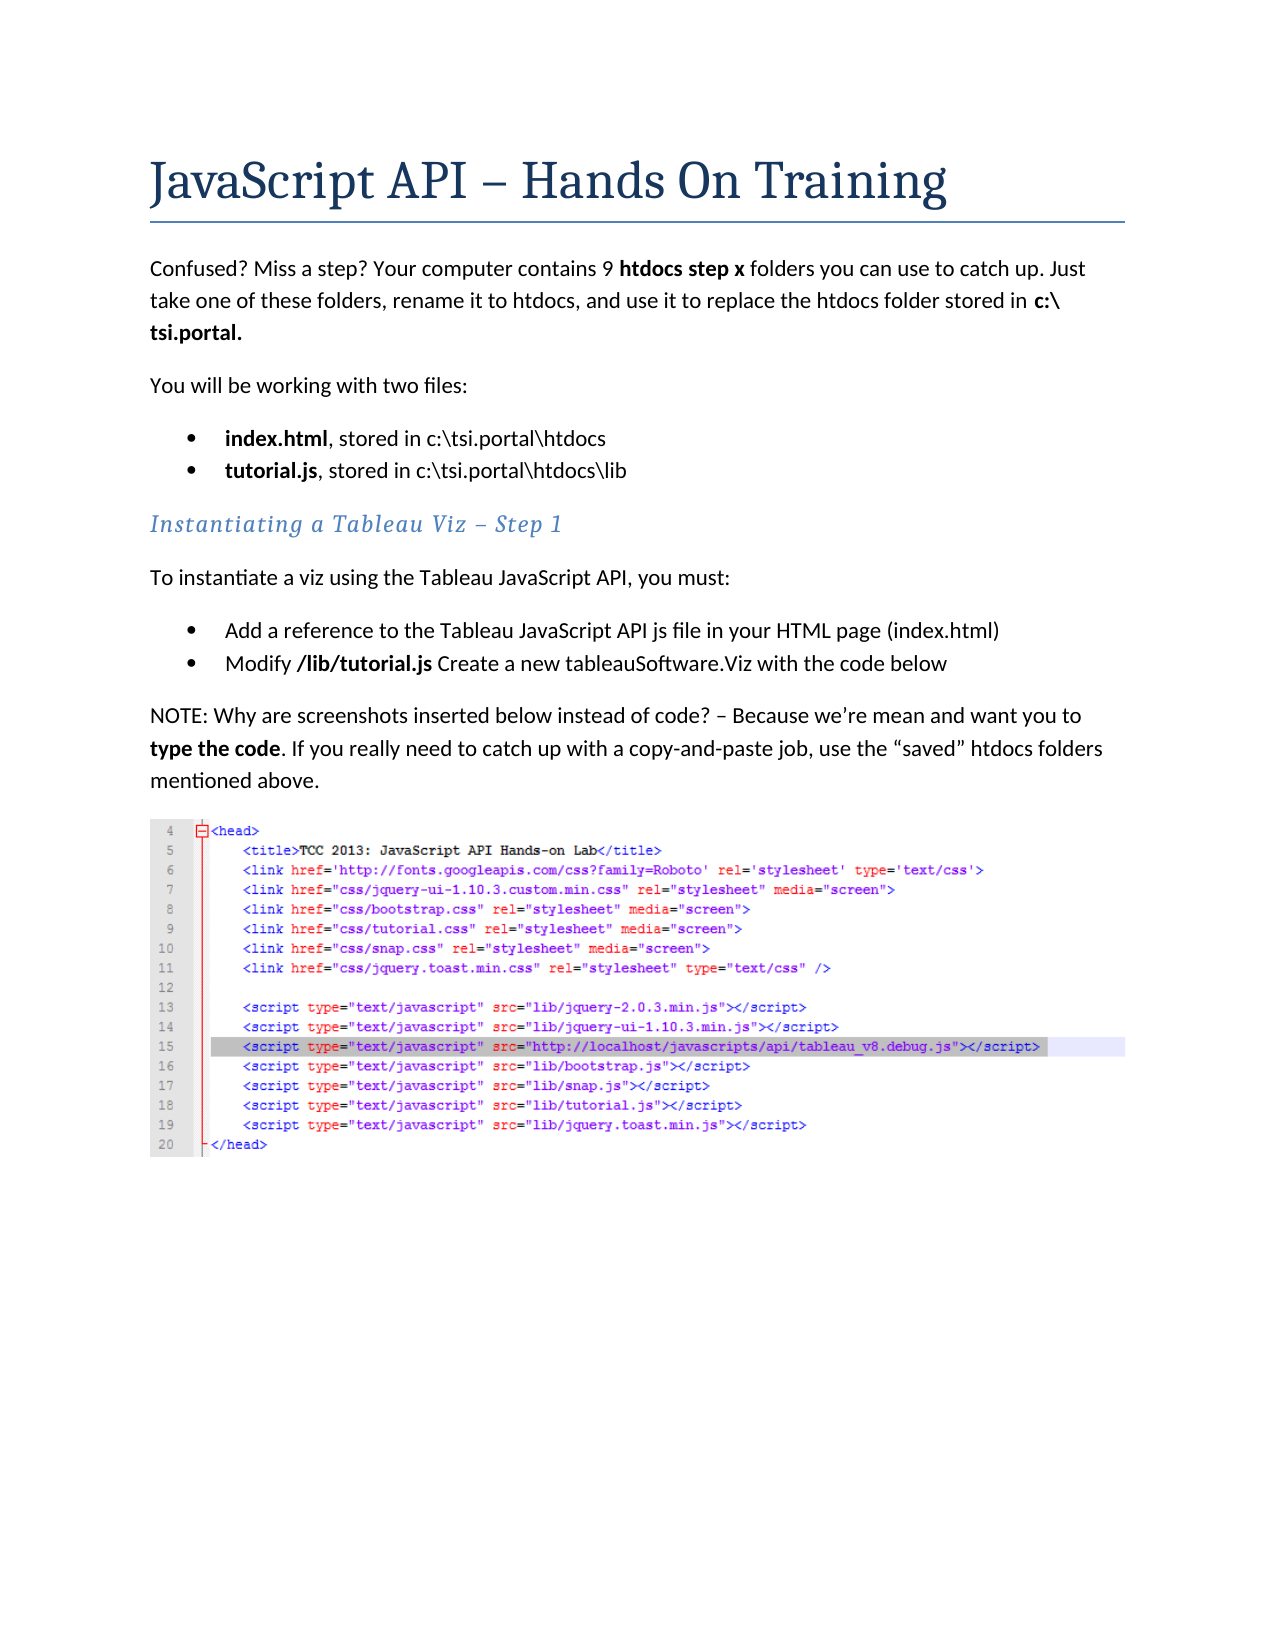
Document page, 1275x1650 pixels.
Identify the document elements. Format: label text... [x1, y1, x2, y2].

text To instantiate a viz using the Tableau JavaScript API, you must: [150, 563, 1125, 591]
text You will be working with two files: [150, 371, 1125, 399]
list tutorial.js, stored in c:\tsi.portal\htdocs\lib [187, 457, 1125, 484]
title JavaScript API – Hands On Training [150, 150, 1125, 221]
list index.html, stored in c:\tsi.portal\htdocs [187, 424, 1125, 452]
picture [150, 819, 1125, 1157]
text Confused? Miss a step? Your computer contains 9 htdocs step x folders you can use to catch up. Just take one of these folders, rename it to htdocs, and use it to replace the htdocs folder stored in c:\tsi.portal. [150, 254, 1125, 346]
subtitle Instantiating a Tableau Viz – Step 1 [150, 509, 1125, 538]
text NOTE: Why are screenshots inserted below instead of code? – Because we’re mean and want you to type the code. If you really need to catch up with a copy-and-paste job, use the “saved” htdocs folders mentioned above. [150, 702, 1125, 794]
list Add a reference to the Tableau JavaScript API js file in your HTML page (index.html) [187, 616, 1125, 644]
list Modify /lib/tutorial.js Create a new tableauSoftware.Viz with the code below [187, 649, 1125, 677]
